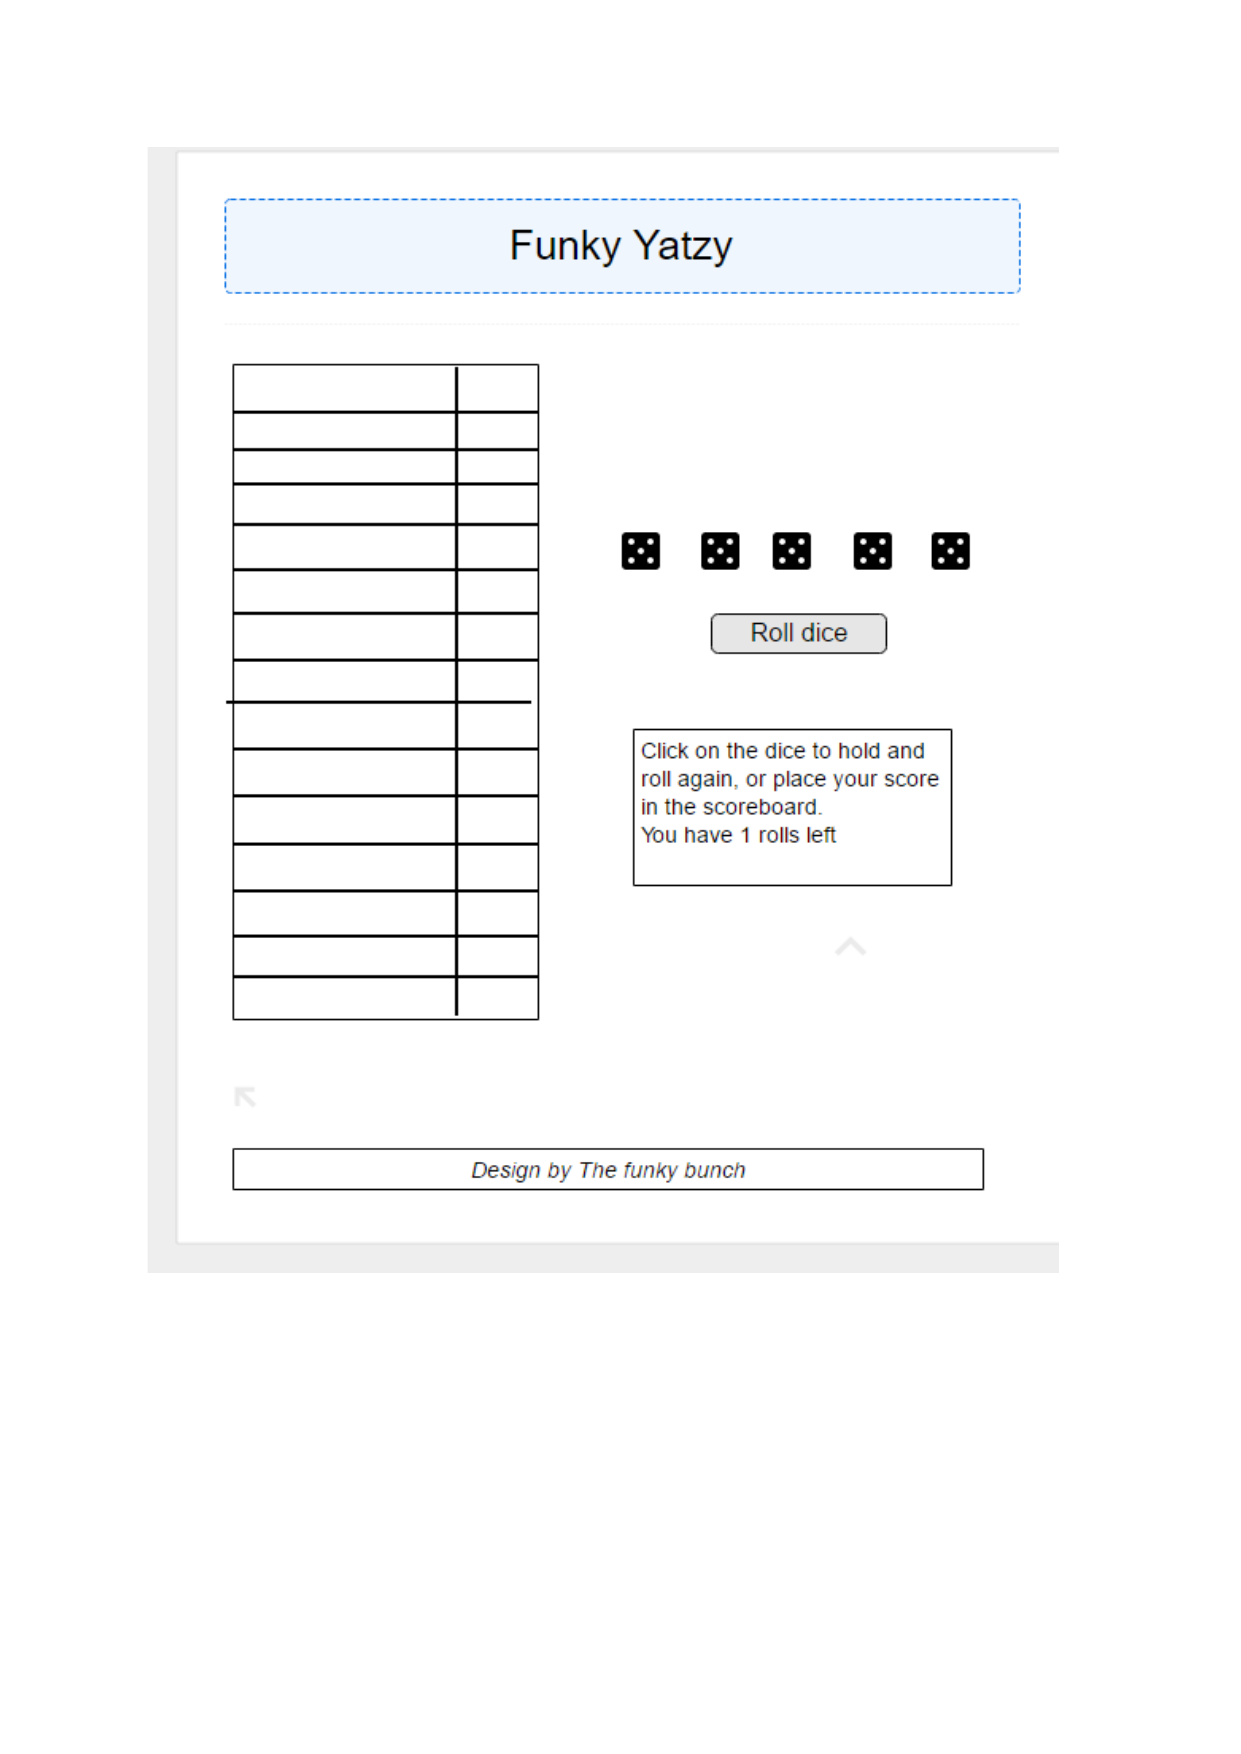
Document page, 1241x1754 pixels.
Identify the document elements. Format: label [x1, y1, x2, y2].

picture [147, 147, 1059, 1273]
